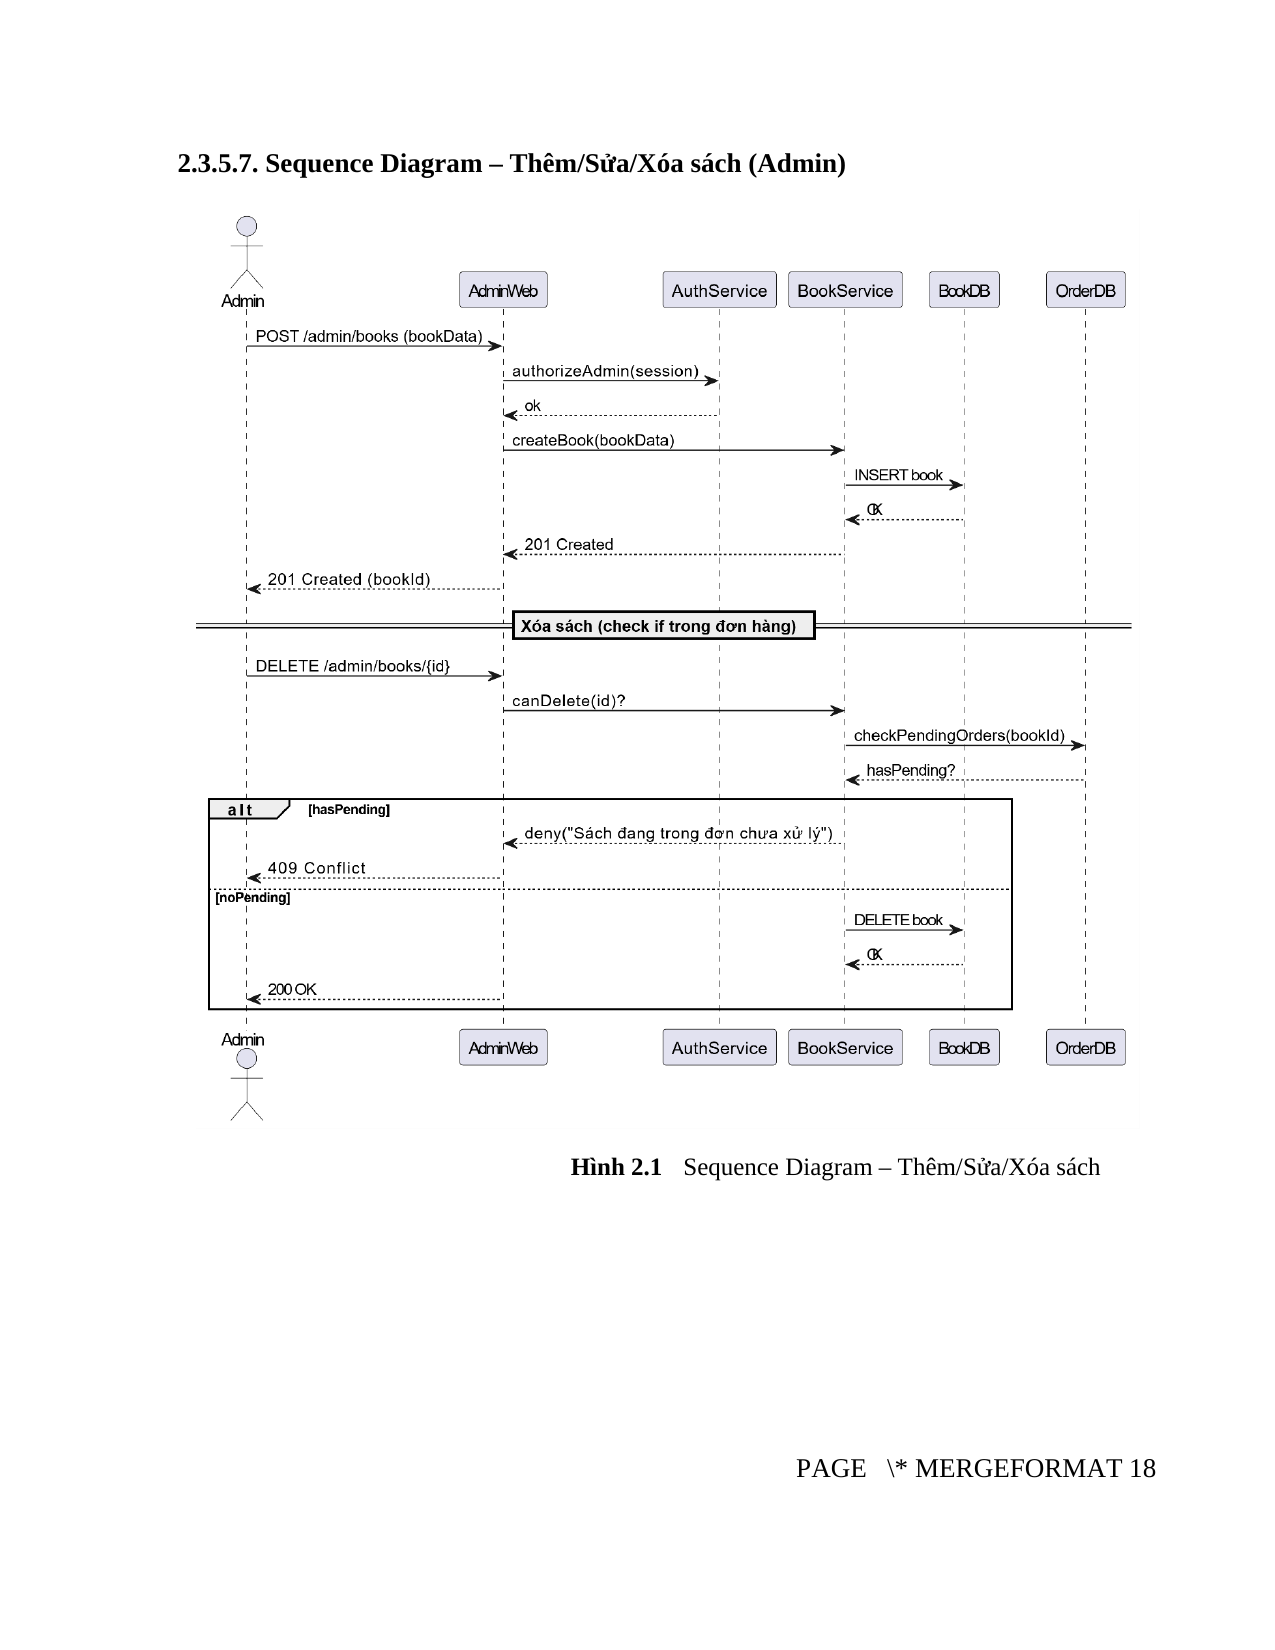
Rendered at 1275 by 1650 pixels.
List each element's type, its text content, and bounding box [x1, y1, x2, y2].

picture [183, 196, 1150, 1140]
subtitle Sequence Diagram – Thêm/Sửa/Xóa sách [515, 1152, 1156, 1181]
subtitle Sequence Diagram – Thêm/Sửa/Xóa sách (Admin) [177, 147, 1156, 178]
